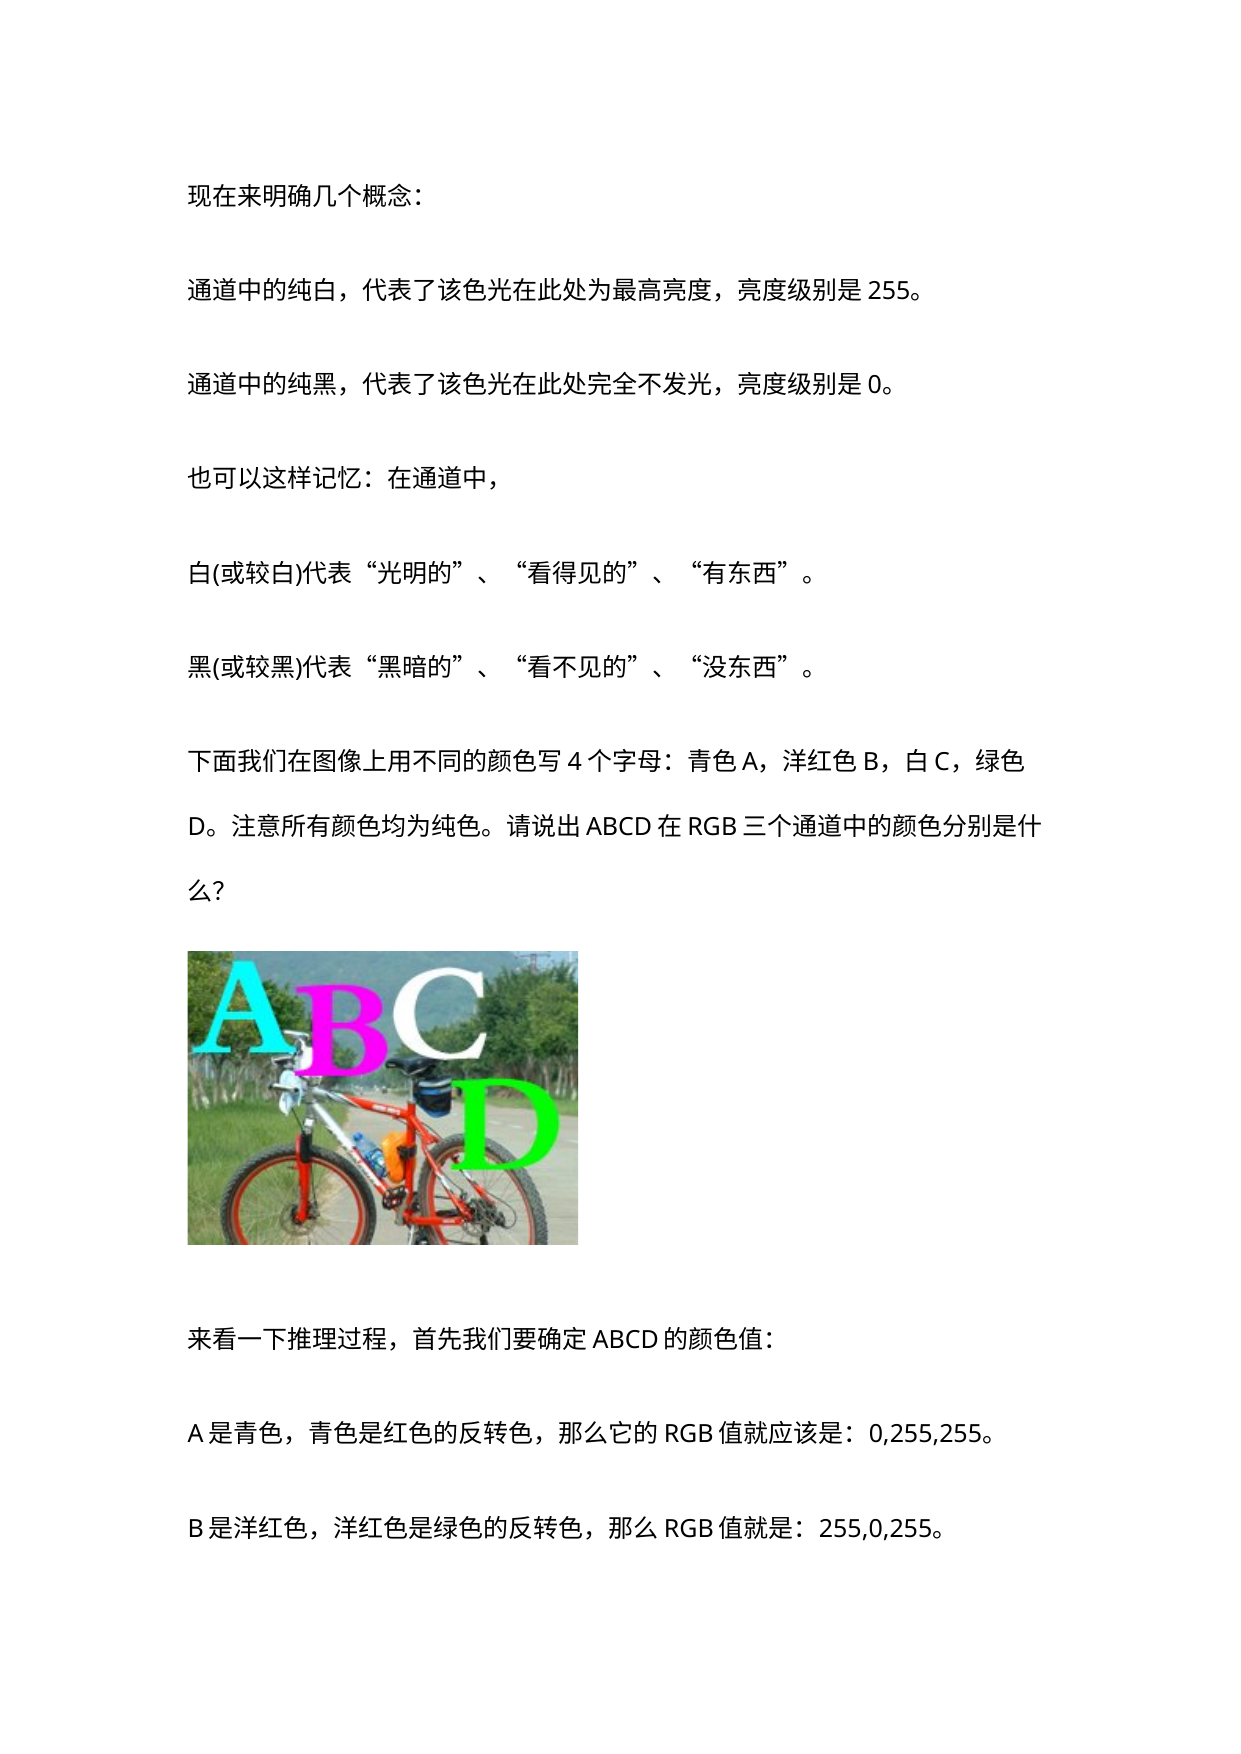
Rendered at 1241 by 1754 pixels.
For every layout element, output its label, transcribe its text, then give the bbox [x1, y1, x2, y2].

text 现在来明确几个概念： [187, 162, 1053, 227]
text 下面我们在图像上用不同的颜色写4个字母：青色A，洋红色B，白C，绿色D。注意所有颜色均为纯色。请说出ABCD在RGB三个通道中的颜色分别是什么？ [187, 727, 1053, 922]
text 黑(或较黑)代表“黑暗的”、“看不见的”、“没东西”。 [187, 633, 1053, 698]
text 来看一下推理过程，首先我们要确定ABCD的颜色值： [187, 1305, 1053, 1370]
text B是洋红色，洋红色是绿色的反转色，那么RGB值就是：255,0,255。 [187, 1494, 1053, 1559]
text A是青色，青色是红色的反转色，那么它的RGB值就应该是：0,255,255。 [187, 1399, 1053, 1464]
text 通道中的纯黑，代表了该色光在此处完全不发光，亮度级别是0。 [187, 350, 1053, 415]
picture [187, 951, 579, 1245]
text 也可以这样记忆：在通道中， [187, 444, 1053, 509]
text 白(或较白)代表“光明的”、“看得见的”、“有东西”。 [187, 539, 1053, 604]
text 通道中的纯白，代表了该色光在此处为最高亮度，亮度级别是255。 [187, 256, 1053, 321]
